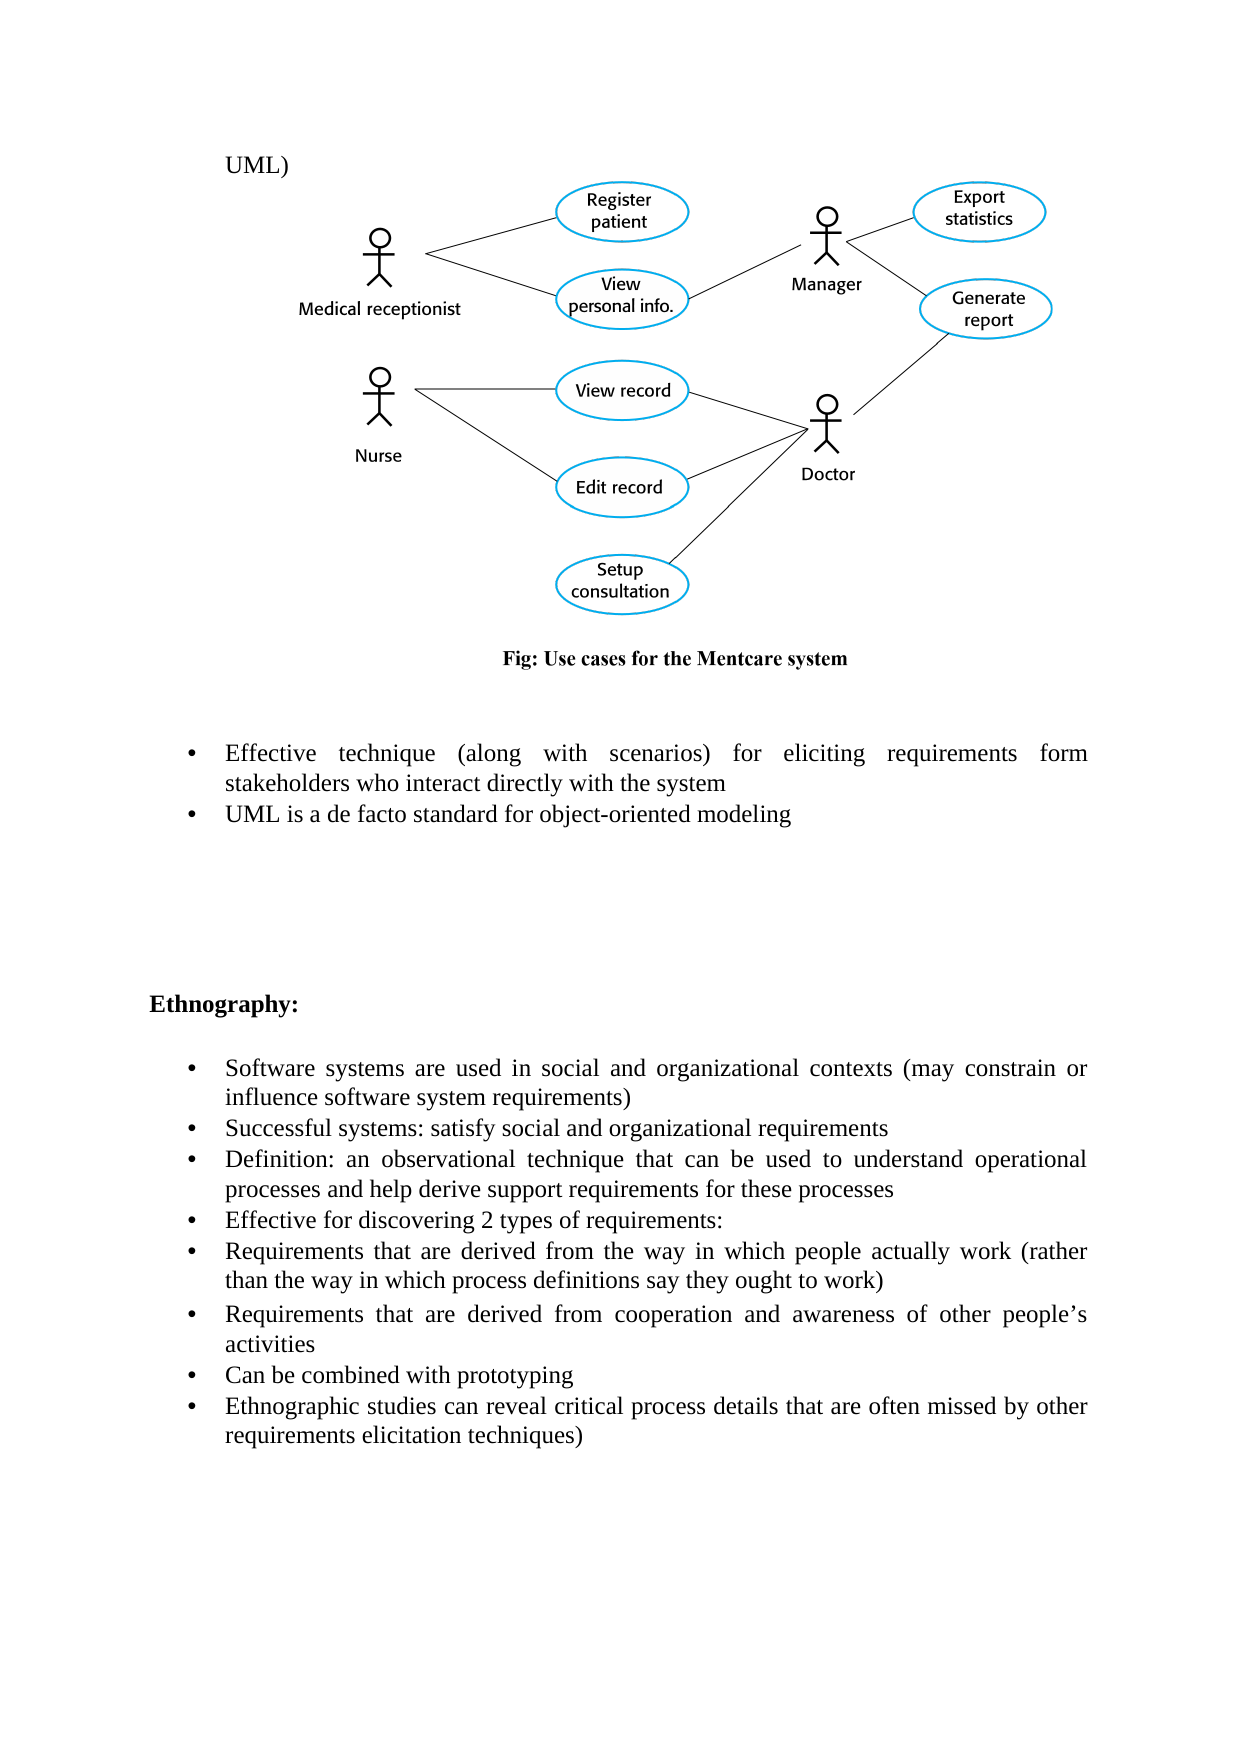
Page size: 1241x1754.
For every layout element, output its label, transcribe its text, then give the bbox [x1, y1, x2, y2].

list Requirements that are derived from cooperation and awareness of other people’s activities [187, 1299, 1089, 1358]
list Ethnographic studies can reveal critical process details that are often missed by other requirements elicitation techniques) [187, 1391, 1089, 1449]
picture [922, 281, 1050, 337]
list Definition: an observational technique that can be used to understand operational processes and help derive support requirements for these processes [187, 1144, 1089, 1203]
list UML is a de facto standard for object-oriented modeling [187, 799, 1089, 828]
picture [298, 180, 1053, 670]
list Requirements that are derived from the way in which people actually work (rather than the way in which process definitions say they ought to work) [187, 1236, 1089, 1294]
list Successful systems: satisfy social and organizational requirements [187, 1113, 1089, 1142]
list Effective for discovering 2 types of requirements: [187, 1205, 1089, 1234]
text Ethnography: [149, 989, 1068, 1018]
list Can be combined with prototyping [187, 1360, 1089, 1389]
list Effective technique (along with scenarios) for eliciting requirements form stakeholders who interact directly with the system [187, 738, 1089, 797]
text UML) [225, 150, 1089, 179]
list Software systems are used in social and organizational contexts (may constrain or influence software system requirements) [187, 1053, 1089, 1111]
